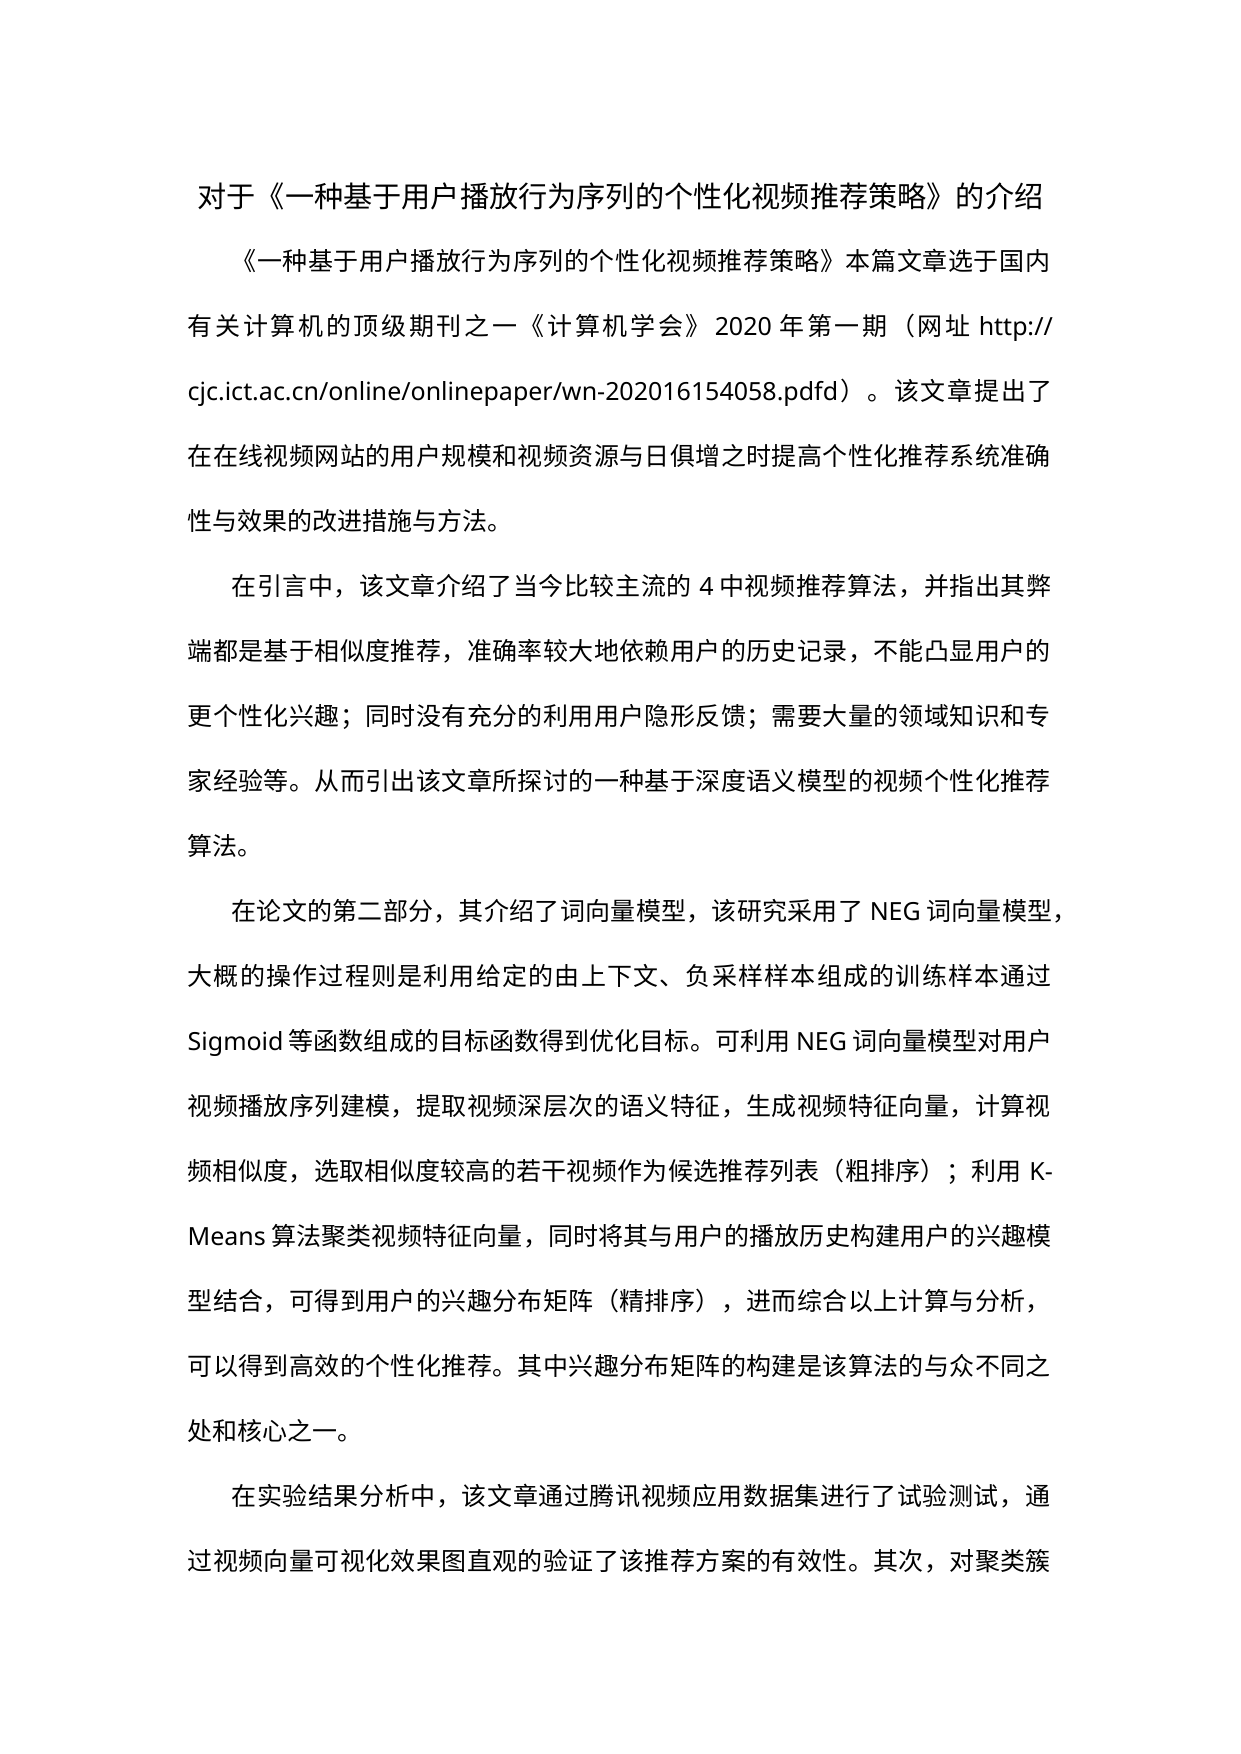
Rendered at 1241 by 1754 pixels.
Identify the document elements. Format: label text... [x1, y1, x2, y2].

text 在引言中，该文章介绍了当今比较主流的4中视频推荐算法，并指出其弊端都是基于相似度推荐，准确率较大地依赖用户的历史记录，不能凸显用户的更个性化兴趣；同时没有充分的利用用户隐形反馈；需要大量的领域知识和专家经验等。从而引出该文章所探讨的一种基于深度语义模型的视频个性化推荐算法。 [187, 552, 1053, 877]
text 在论文的第二部分，其介绍了词向量模型，该研究采用了NEG词向量模型，大概的操作过程则是利用给定的由上下文、负采样样本组成的训练样本通过Sigmoid等函数组成的目标函数得到优化目标。可利用NEG词向量模型对用户视频播放序列建模，提取视频深层次的语义特征，生成视频特征向量，计算视频相似度，选取相似度较高的若干视频作为候选推荐列表（粗排序）；利用K-Means算法聚类视频特征向量，同时将其与用户的播放历史构建用户的兴趣模型结合，可得到用户的兴趣分布矩阵（精排序），进而综合以上计算与分析，可以得到高效的个性化推荐。其中兴趣分布矩阵的构建是该算法的与众不同之处和核心之一。 [187, 877, 1053, 1462]
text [187, 1462, 1053, 1592]
text 《一种基于用户播放行为序列的个性化视频推荐策略》本篇文章选于国内有关计算机的顶级期刊之一《计算机学会》2020年第一期（网址http://cjc.ict.ac.cn/online/onlinepaper/wn-202016154058.pdfd）。该文章提出了在在线视频网站的用户规模和视频资源与日俱增之时提高个性化推荐系统准确性与效果的改进措施与方法。 [187, 227, 1053, 552]
text 对于《一种基于用户播放行为序列的个性化视频推荐策略》的介绍 [187, 162, 1053, 227]
